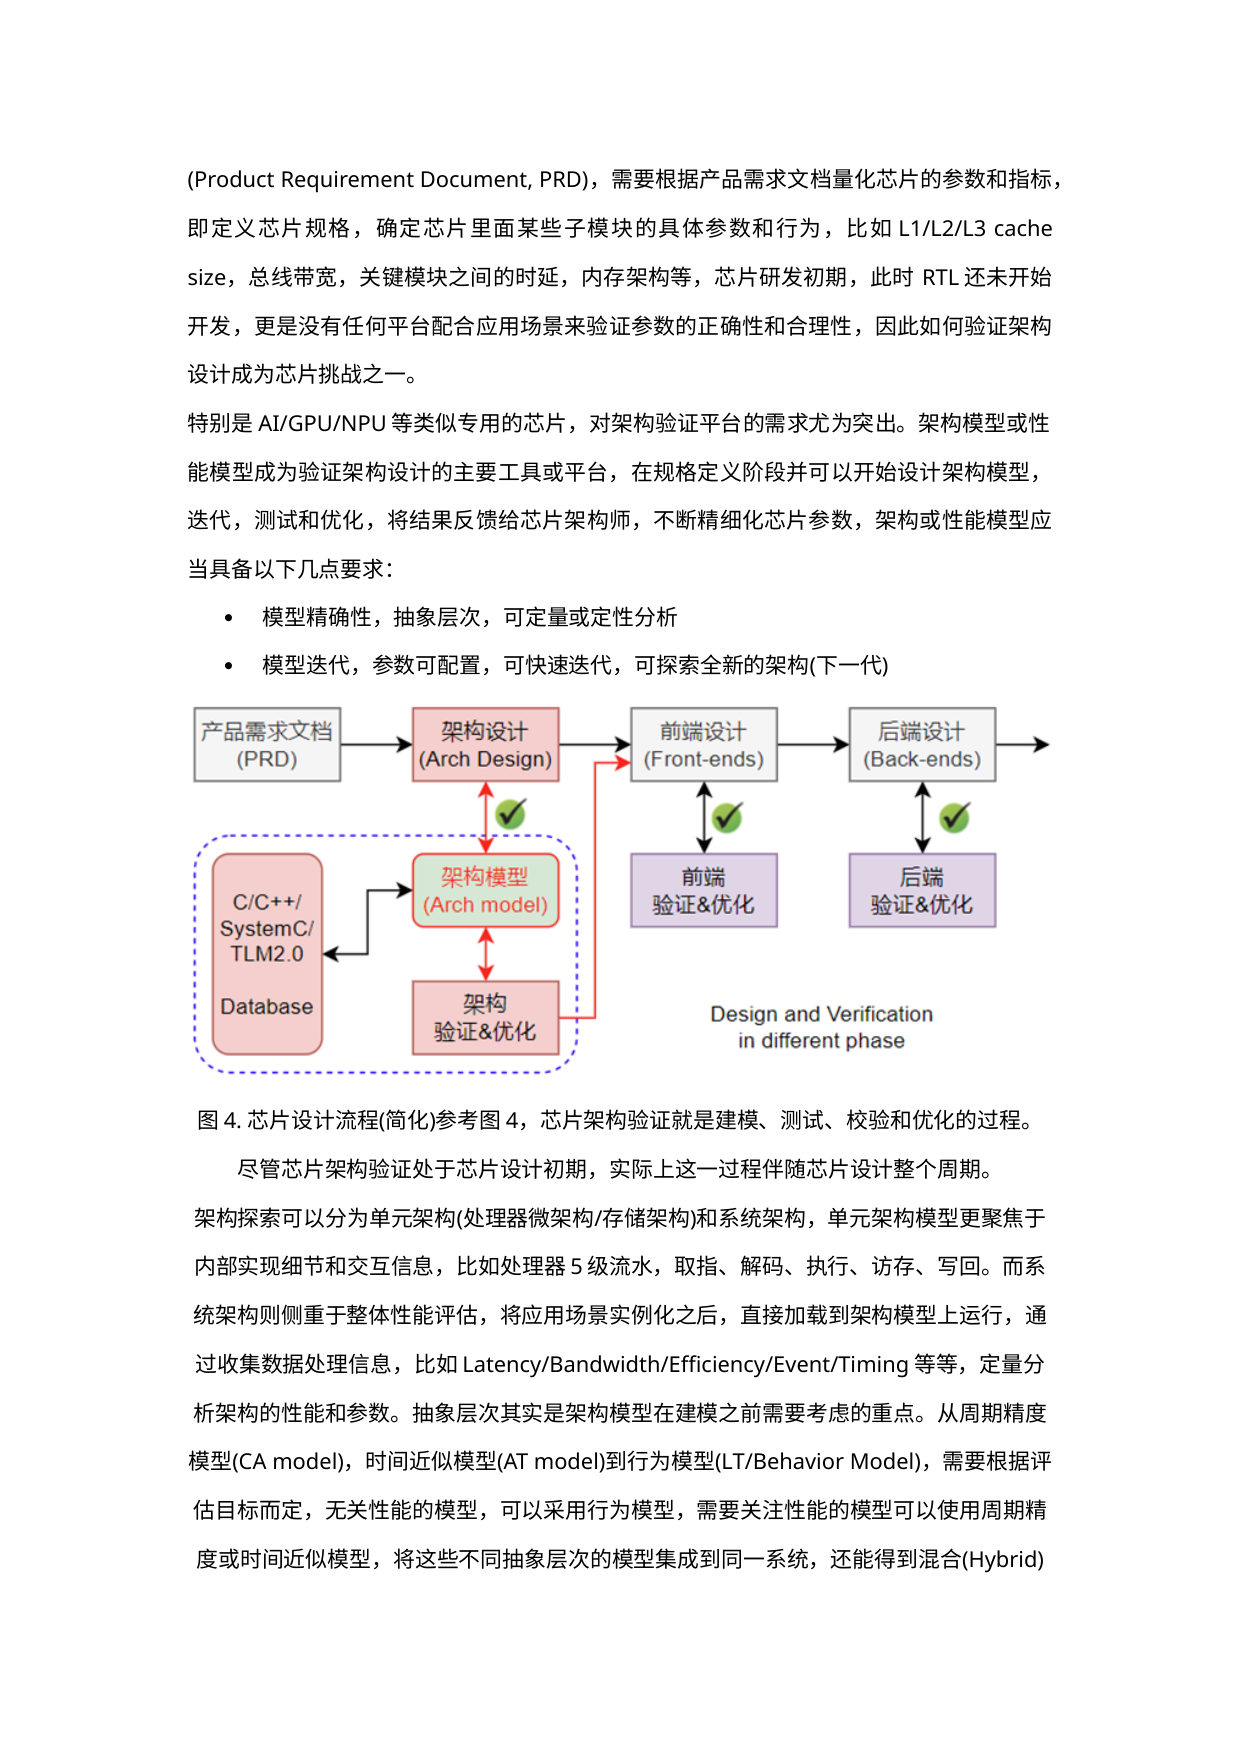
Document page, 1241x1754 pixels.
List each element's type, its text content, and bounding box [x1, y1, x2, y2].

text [187, 162, 1053, 389]
text 特别是AI/GPU/NPU等类似专用的芯片，对架构验证平台的需求尤为突出。架构模型或性能模型成为验证架构设计的主要工具或平台，在规格定义阶段并可以开始设计架构模型，迭代，测试和优化，将结果反馈给芯片架构师，不断精细化芯片参数，架构或性能模型应当具备以下几点要求： [187, 405, 1053, 584]
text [187, 1078, 1053, 1574]
list 模型迭代，参数可配置，可快速迭代，可探索全新的架构(下一代) [225, 648, 1053, 681]
picture [187, 696, 1053, 1078]
list 模型精确性，抽象层次，可定量或定性分析 [225, 600, 1053, 632]
